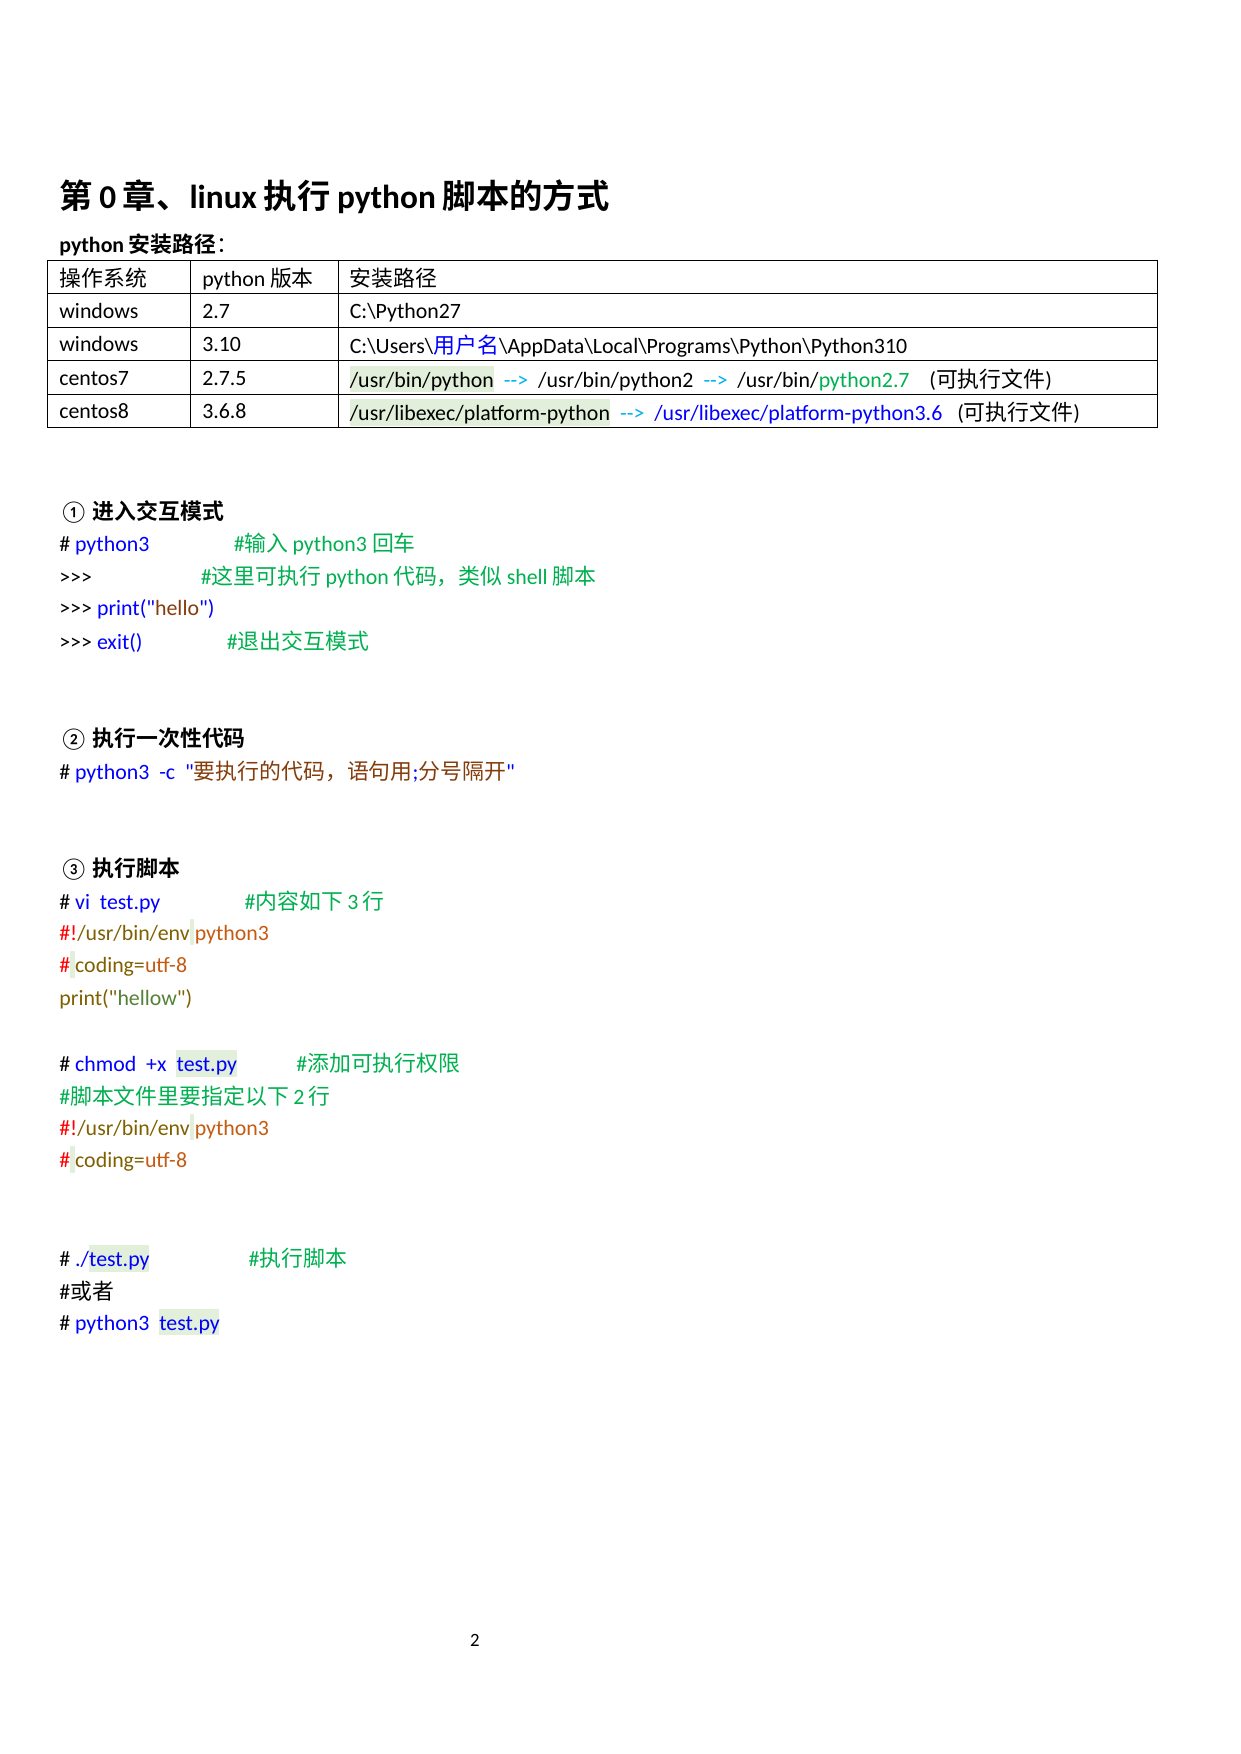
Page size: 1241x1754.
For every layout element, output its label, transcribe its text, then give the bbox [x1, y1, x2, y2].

table_cell 2.7.5 [191, 361, 338, 394]
table_header 操作系统 [48, 261, 190, 293]
text #或者 [59, 1273, 1181, 1306]
table_cell C:\Users\用户名\AppData\Local\Programs\Python\Python310 [339, 328, 1157, 360]
text # coding=utf-8 [59, 1143, 1181, 1176]
table_header python版本 [191, 261, 338, 293]
table_cell centos8 [48, 395, 190, 427]
text # vi test.py #内容如下3行 [59, 883, 1181, 916]
text # python3 #输入python3 回车 [59, 526, 1181, 558]
table_cell centos7 [48, 361, 190, 394]
text print("hellow") [59, 981, 1181, 1013]
text >>> exit() #退出交互模式 [59, 623, 1181, 656]
text #!/usr/bin/env python3 [59, 1111, 1181, 1143]
table_cell windows [48, 294, 190, 327]
text ①进入交互模式 [59, 493, 1181, 526]
table_header 安装路径 [339, 261, 1157, 293]
table_cell 3.10 [191, 328, 338, 360]
text 第0章、linux执行python脚本的方式 [59, 162, 1181, 227]
text ②执行一次性代码 [59, 721, 1181, 753]
text #!/usr/bin/env python3 [59, 916, 1181, 948]
table_cell /usr/bin/python --> /usr/bin/python2 --> /usr/bin/python2.7 (可执行文件) [339, 361, 1157, 394]
text # chmod +x test.py #添加可执行权限 [59, 1046, 1181, 1078]
text # python3 -c "要执行的代码，语句用;分号隔开" [59, 753, 1181, 786]
table_cell windows [48, 328, 190, 360]
text python安装路径： [59, 227, 1181, 259]
text ③执行脚本 [59, 851, 1181, 883]
table_cell C:\Python27 [339, 294, 1157, 327]
text >>> #这里可执行python代码，类似shell脚本 [59, 558, 1181, 591]
text >>> print("hello") [59, 591, 1181, 623]
text # ./test.py #执行脚本 [59, 1241, 1181, 1273]
text # python3 test.py [59, 1306, 1181, 1338]
text #脚本文件里要指定以下2行 [59, 1078, 1181, 1111]
text # coding=utf-8 [59, 948, 1181, 981]
table_cell 2.7 [191, 294, 338, 327]
table_cell /usr/libexec/platform-python --> /usr/libexec/platform-python3.6 (可执行文件) [339, 395, 1157, 427]
table_cell 3.6.8 [191, 395, 338, 427]
